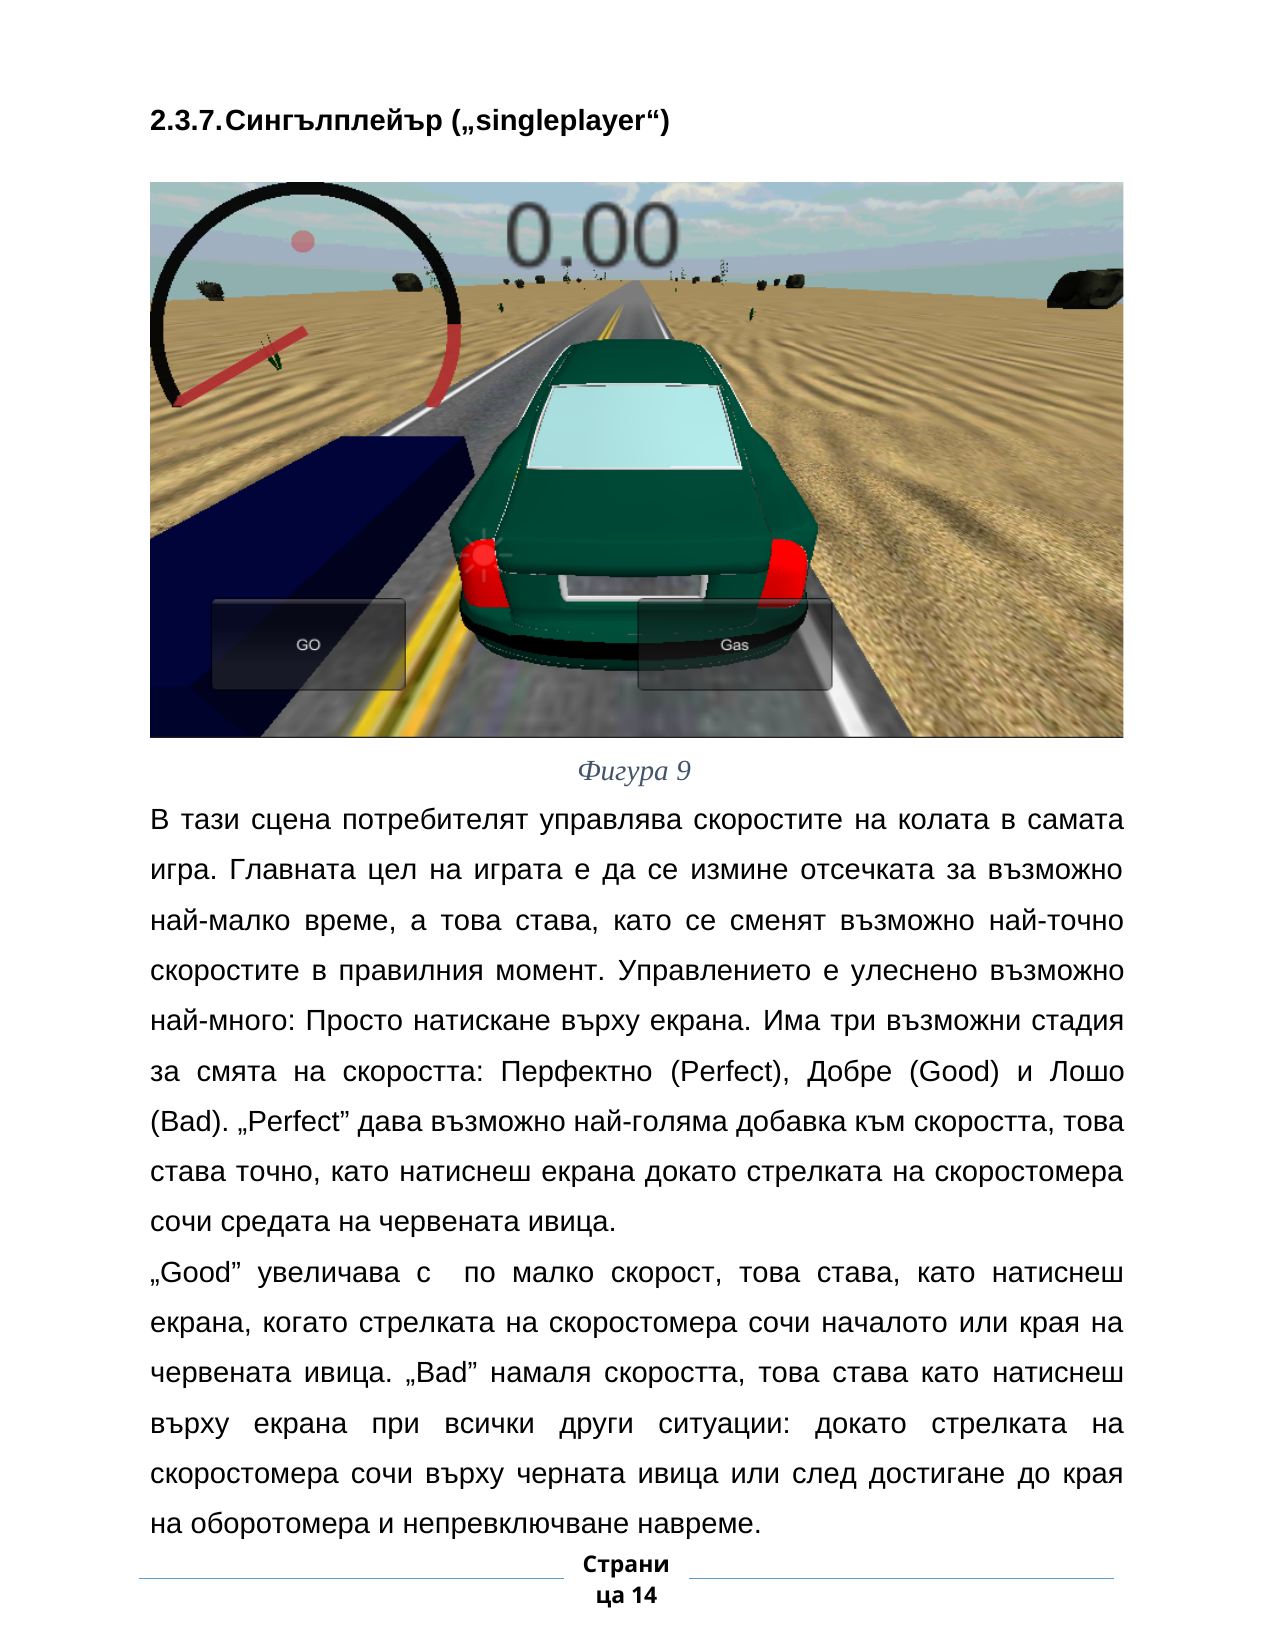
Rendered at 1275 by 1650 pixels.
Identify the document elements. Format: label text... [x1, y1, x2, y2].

list В тази сцена потребителят управлява скоростите на колата в самата игра. Главната цел на играта е да се измине отсечката за възможно най-малко време, а това става, като се сменят възможно най-точно скоростите в правилния момент. Управлението е улеснено възможно най-много: Просто натискане върху екрана. Има три възможни стадия за смята на скоростта: Перфектно (Perfect), Добре (Good) и Лошо (Bad). „Perfect” дава възможно най-голяма добавка към скоростта, това става точно, като натиснеш екрана докато стрелката на скоростомера сочи средата на червената ивица. [150, 802, 1125, 1238]
list Сингълплейър („singleplayer“) [150, 103, 1125, 137]
list „Good” увеличава с по малко скорост, това става, като натиснеш екрана, когато стрелката на скоростомера сочи началото или края на червената ивица. „Bad” намаля скоростта, това става като натиснеш върху екрана при всички други ситуации: докато стрелката на скоростомера сочи върху черната ивица или след достигане до края на оборотомера и непревключване навреме. [150, 1255, 1125, 1540]
picture [150, 182, 1124, 738]
